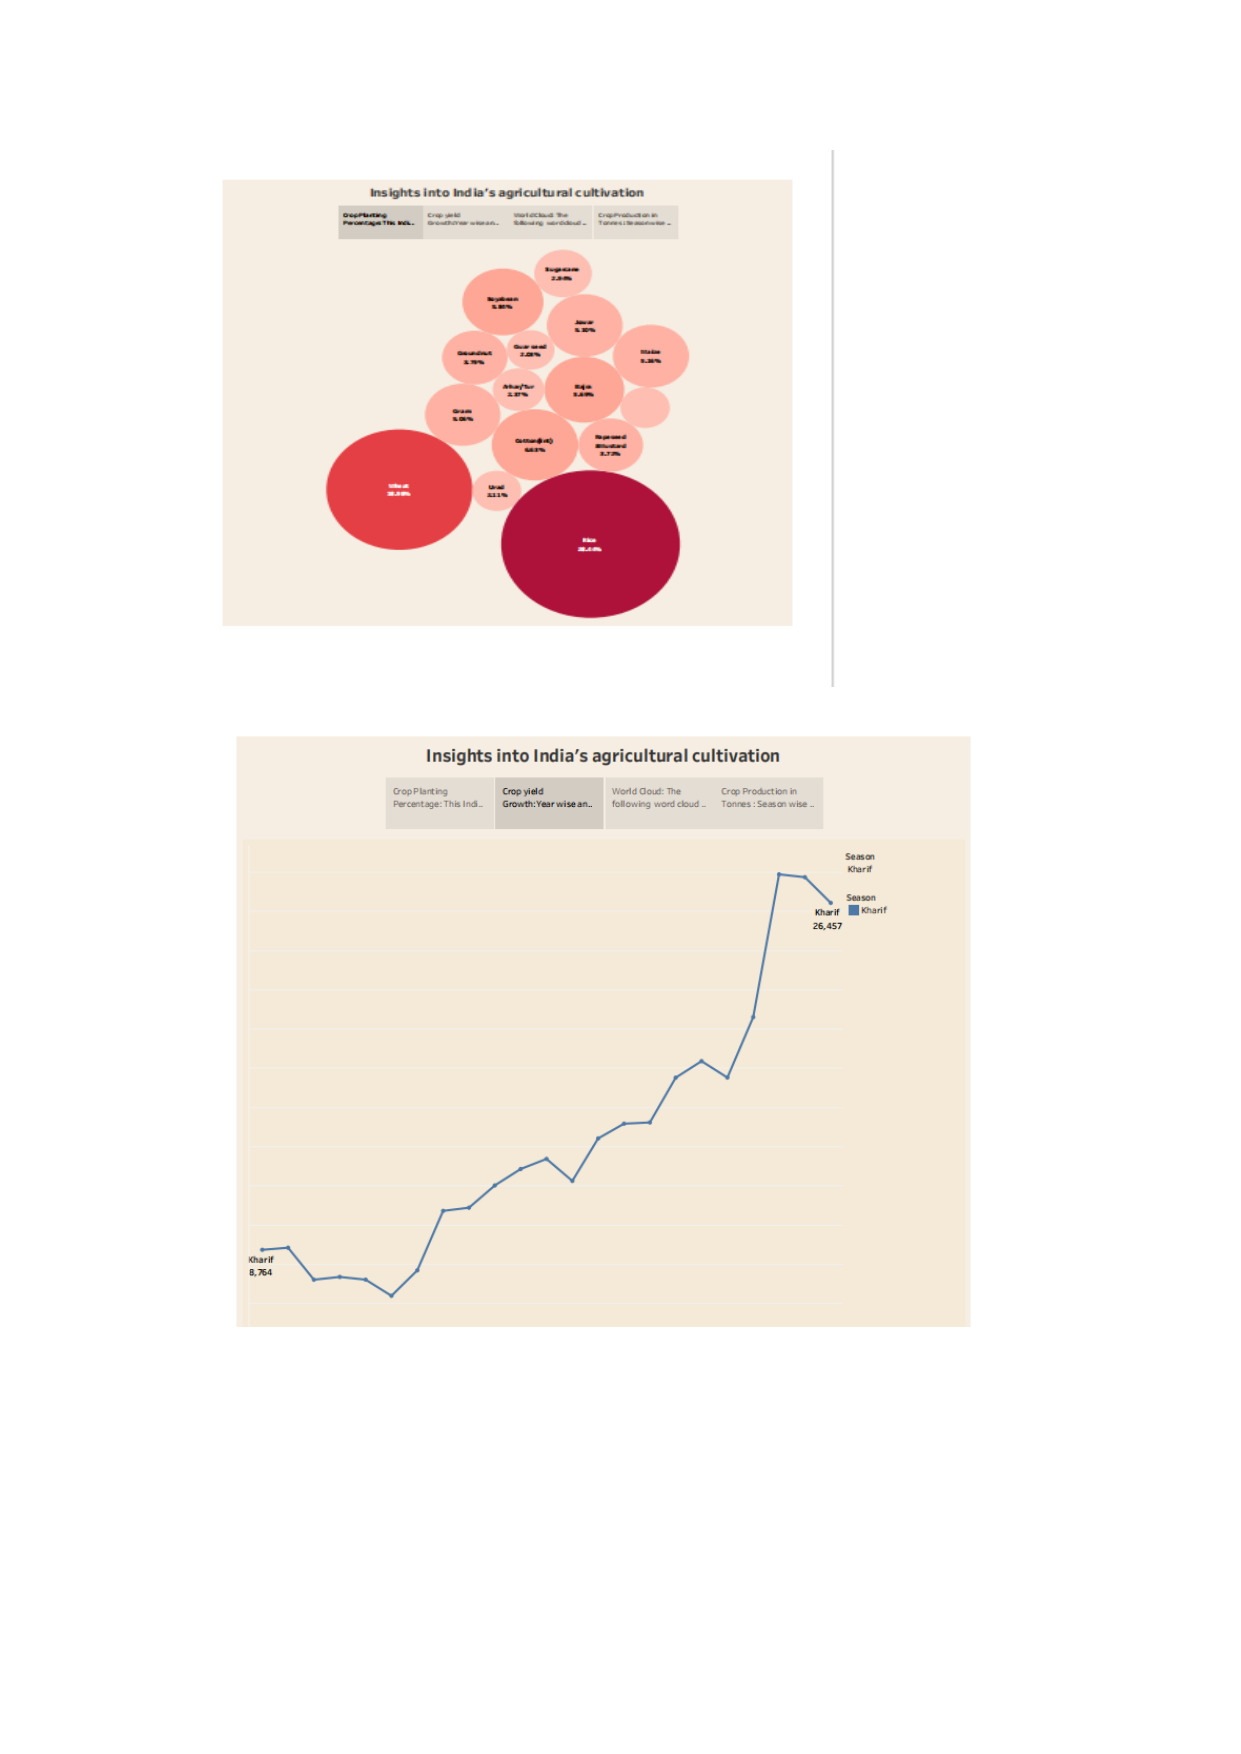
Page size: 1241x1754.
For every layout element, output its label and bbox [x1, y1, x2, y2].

picture [187, 150, 1019, 1327]
